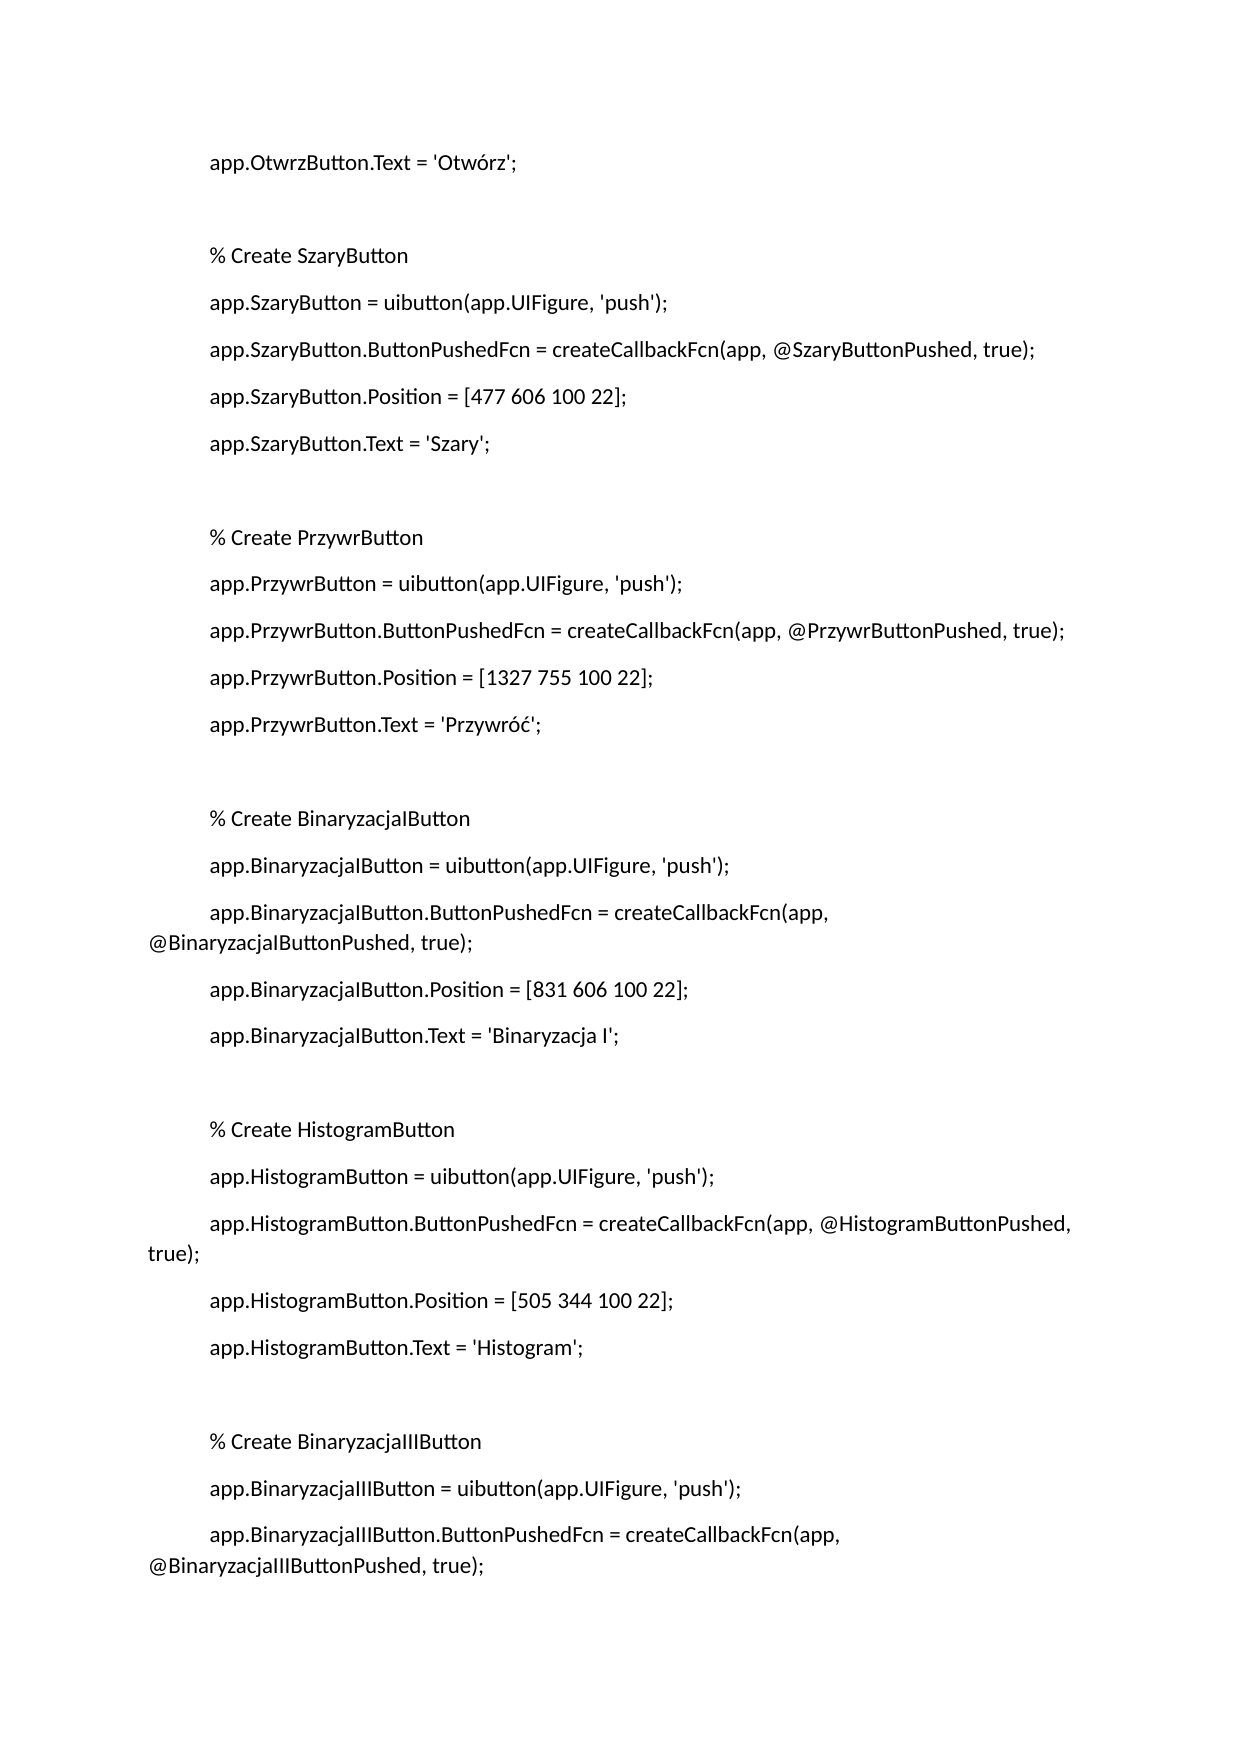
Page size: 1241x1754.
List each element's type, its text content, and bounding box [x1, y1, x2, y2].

text app.HistogramButton = uibutton(app.UIFigure, 'push'); [148, 1162, 1093, 1190]
text % Create SzaryButton [148, 241, 1093, 269]
text app.SzaryButton.Text = 'Szary'; [148, 429, 1093, 457]
text app.HistogramButton.ButtonPushedFcn = createCallbackFcn(app, @HistogramButtonPushed, true); [148, 1209, 1093, 1267]
text app.BinaryzacjaIIIButton = uibutton(app.UIFigure, 'push'); [148, 1474, 1093, 1502]
text app.BinaryzacjaIButton.Position = [831 606 100 22]; [148, 975, 1093, 1003]
text app.PrzywrButton = uibutton(app.UIFigure, 'push'); [148, 569, 1093, 597]
text app.BinaryzacjaIButton.Text = 'Binaryzacja I'; [148, 1022, 1093, 1049]
text app.OtwrzButton.Text = 'Otwórz'; [148, 148, 1093, 176]
text % Create BinaryzacjaIIIButton [148, 1427, 1093, 1455]
text app.PrzywrButton.Text = 'Przywróć'; [148, 710, 1093, 738]
text app.SzaryButton.Position = [477 606 100 22]; [148, 382, 1093, 410]
text app.PrzywrButton.Position = [1327 755 100 22]; [148, 663, 1093, 691]
text app.SzaryButton = uibutton(app.UIFigure, 'push'); [148, 288, 1093, 316]
text app.BinaryzacjaIIIButton.ButtonPushedFcn = createCallbackFcn(app, @BinaryzacjaIIIButtonPushed, true); [148, 1521, 1093, 1579]
text % Create BinaryzacjaIButton [148, 804, 1093, 832]
text % Create HistogramButton [148, 1115, 1093, 1143]
text % Create PrzywrButton [148, 523, 1093, 551]
text app.SzaryButton.ButtonPushedFcn = createCallbackFcn(app, @SzaryButtonPushed, true); [148, 335, 1093, 363]
text app.HistogramButton.Text = 'Histogram'; [148, 1333, 1093, 1361]
text app.HistogramButton.Position = [505 344 100 22]; [148, 1286, 1093, 1314]
text app.BinaryzacjaIButton.ButtonPushedFcn = createCallbackFcn(app, @BinaryzacjaIButtonPushed, true); [148, 898, 1093, 956]
text app.BinaryzacjaIButton = uibutton(app.UIFigure, 'push'); [148, 851, 1093, 879]
text app.PrzywrButton.ButtonPushedFcn = createCallbackFcn(app, @PrzywrButtonPushed, true); [148, 616, 1093, 644]
